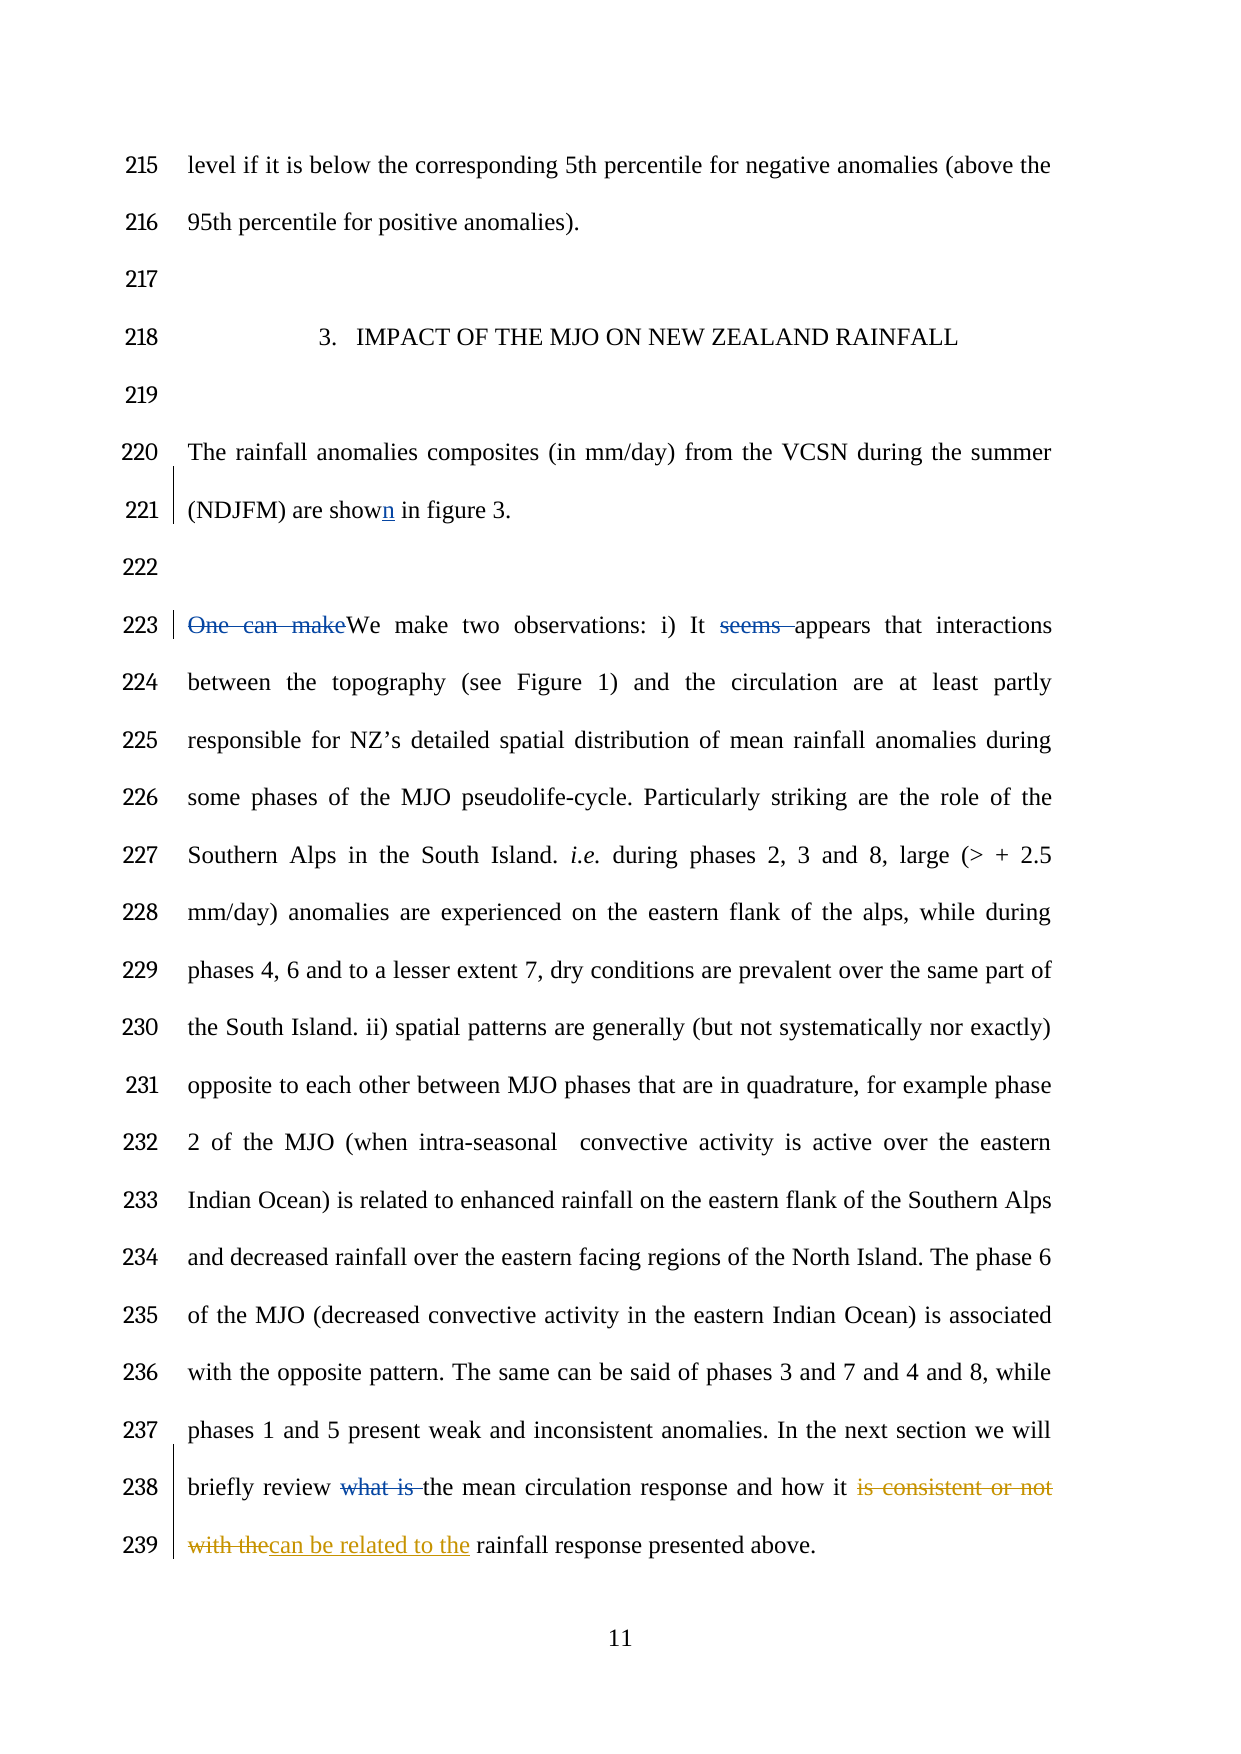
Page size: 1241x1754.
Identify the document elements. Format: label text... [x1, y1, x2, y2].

text The rainfall anomalies composites (in mm/day) from the VCSN during the summer (NDJFM) are show in figure 3. [187, 437, 1053, 524]
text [187, 150, 1053, 236]
list IMPACT OF THE MJO ON NEW ZEALAND RAINFALL [225, 322, 1053, 351]
text We make two observations: i) It appears that interactions between the topography (see Figure 1) and the circulation are at least partly responsible for NZ’s detailed spatial distribution of mean rainfall anomalies during some phases of the MJO pseudolife-cycle. Particularly striking are the role of the Southern Alps in the South Island. i.e. during phases 2, 3 and 8, large (> + 2.5 mm/day) anomalies are experienced on the eastern flank of the alps, while during phases 4, 6 and to a lesser extent 7, dry conditions are prevalent over the same part of the South Island. ii) spatial patterns are generally (but not systematically nor exactly) opposite to each other between MJO phases that are in quadrature, for example phase 2 of the MJO (when intra-seasonal convective activity is active over the eastern Indian Ocean) is related to enhanced rainfall on the eastern flank of the Southern Alps and decreased rainfall over the eastern facing regions of the North Island. The phase 6 of the MJO (decreased convective activity in the eastern Indian Ocean) is associated with the opposite pattern. The same can be said of phases 3 and 7 and 4 and 8, while phases 1 and 5 present weak and inconsistent anomalies. In the next section we will briefly review the mean circulation response and how it rainfall response presented above. [187, 610, 1053, 1559]
